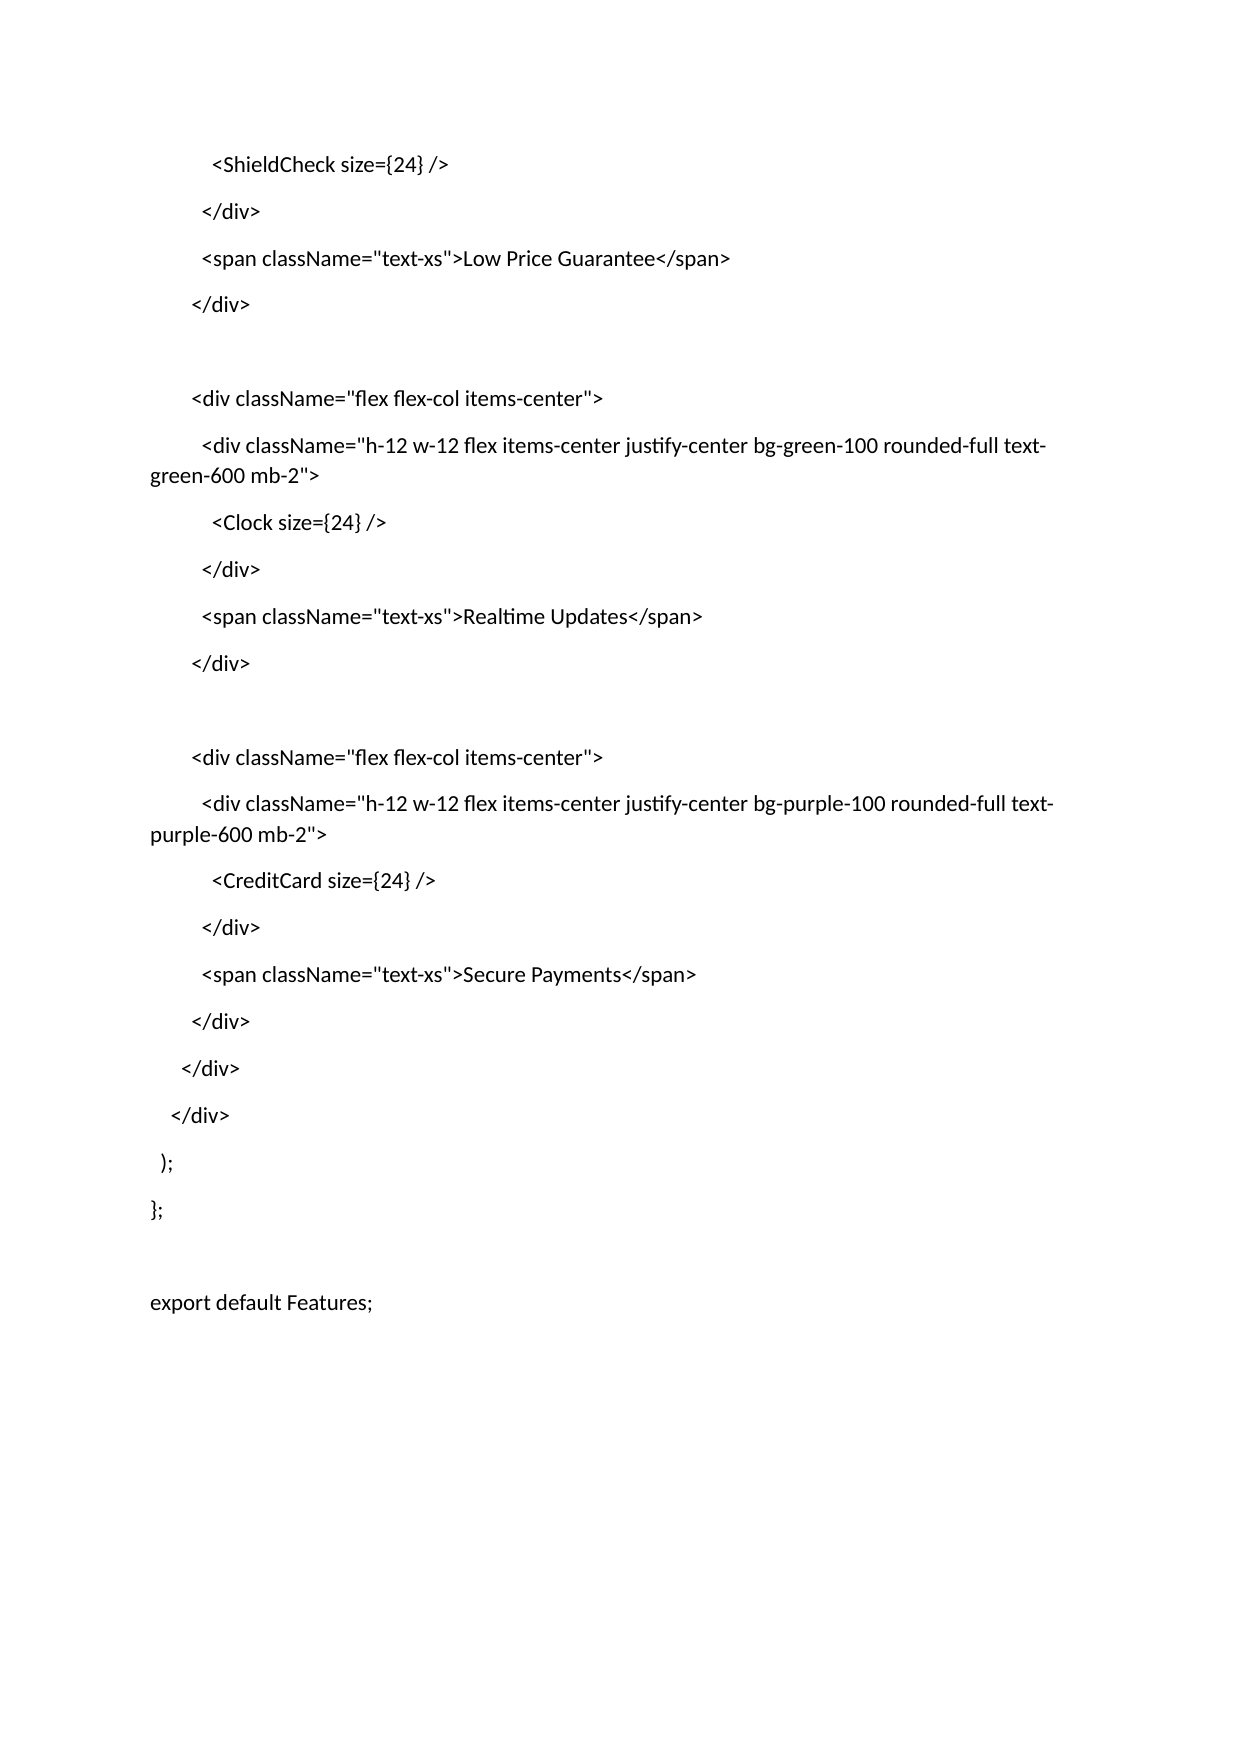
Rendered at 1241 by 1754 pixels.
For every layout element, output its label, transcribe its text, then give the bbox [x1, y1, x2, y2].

text }; [150, 1195, 1090, 1223]
text <div className="flex flex-col items-center"> [150, 743, 1090, 771]
text </div> [150, 649, 1090, 677]
text <CreditCard size={24} /> [150, 867, 1090, 895]
text <ShieldCheck size={24} /> [150, 150, 1090, 178]
text <Clock size={24} /> [150, 508, 1090, 536]
text </div> [150, 913, 1090, 942]
text <div className="h-12 w-12 flex items-center justify-center bg-green-100 rounded-full text-green-600 mb-2"> [150, 431, 1090, 489]
text </div> [150, 1007, 1090, 1035]
text <span className="text-xs">Secure Payments</span> [150, 960, 1090, 988]
text <span className="text-xs">Realtime Updates</span> [150, 602, 1090, 630]
text </div> [150, 1101, 1090, 1129]
text ); [150, 1148, 1090, 1176]
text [150, 384, 1090, 412]
text </div> [150, 555, 1090, 583]
text </div> [150, 197, 1090, 225]
text <div className="h-12 w-12 flex items-center justify-center bg-purple-100 rounded-full text-purple-600 mb-2"> [150, 789, 1090, 848]
text </div> [150, 291, 1090, 319]
text <span className="text-xs">Low Price Guarantee</span> [150, 244, 1090, 272]
text </div> [150, 1054, 1090, 1082]
text export default Features; [150, 1288, 1090, 1317]
